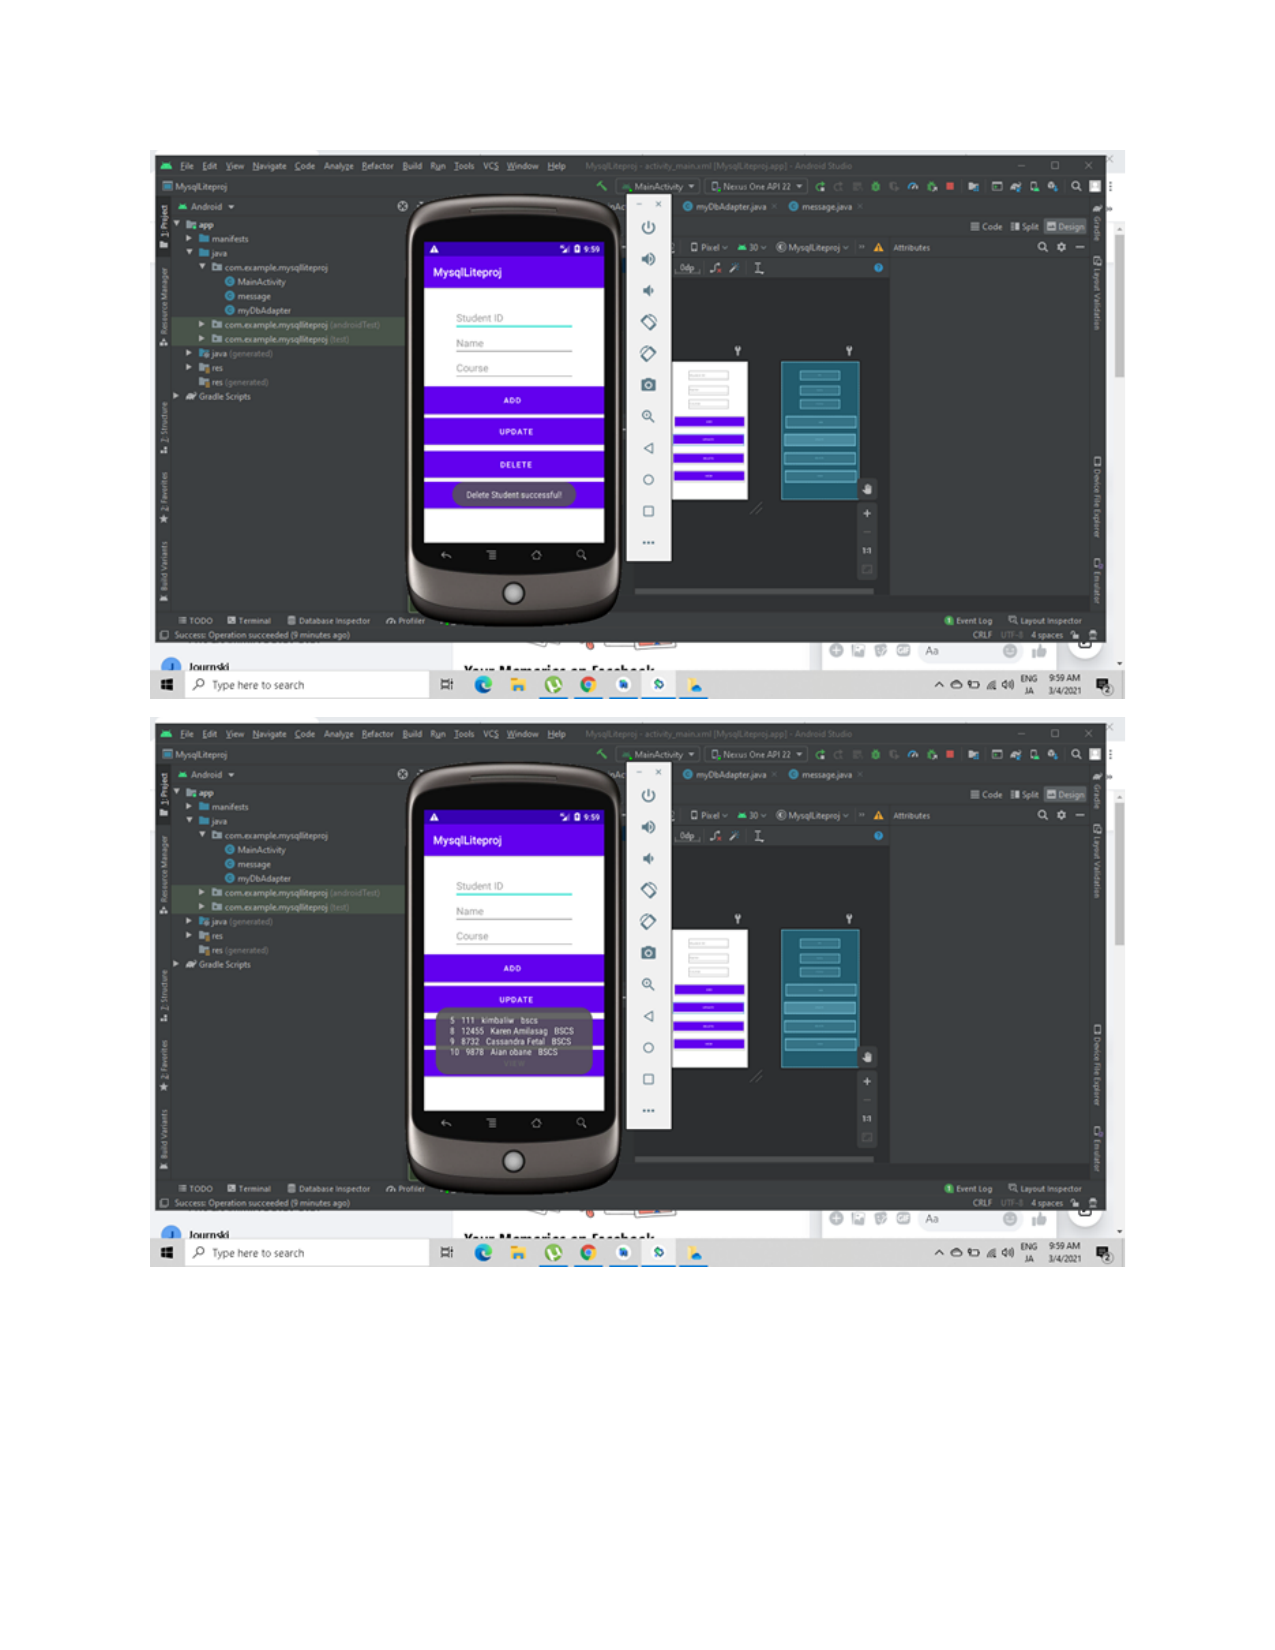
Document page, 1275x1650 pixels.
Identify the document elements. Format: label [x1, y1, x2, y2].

picture [150, 717, 1125, 1267]
picture [150, 150, 1125, 699]
